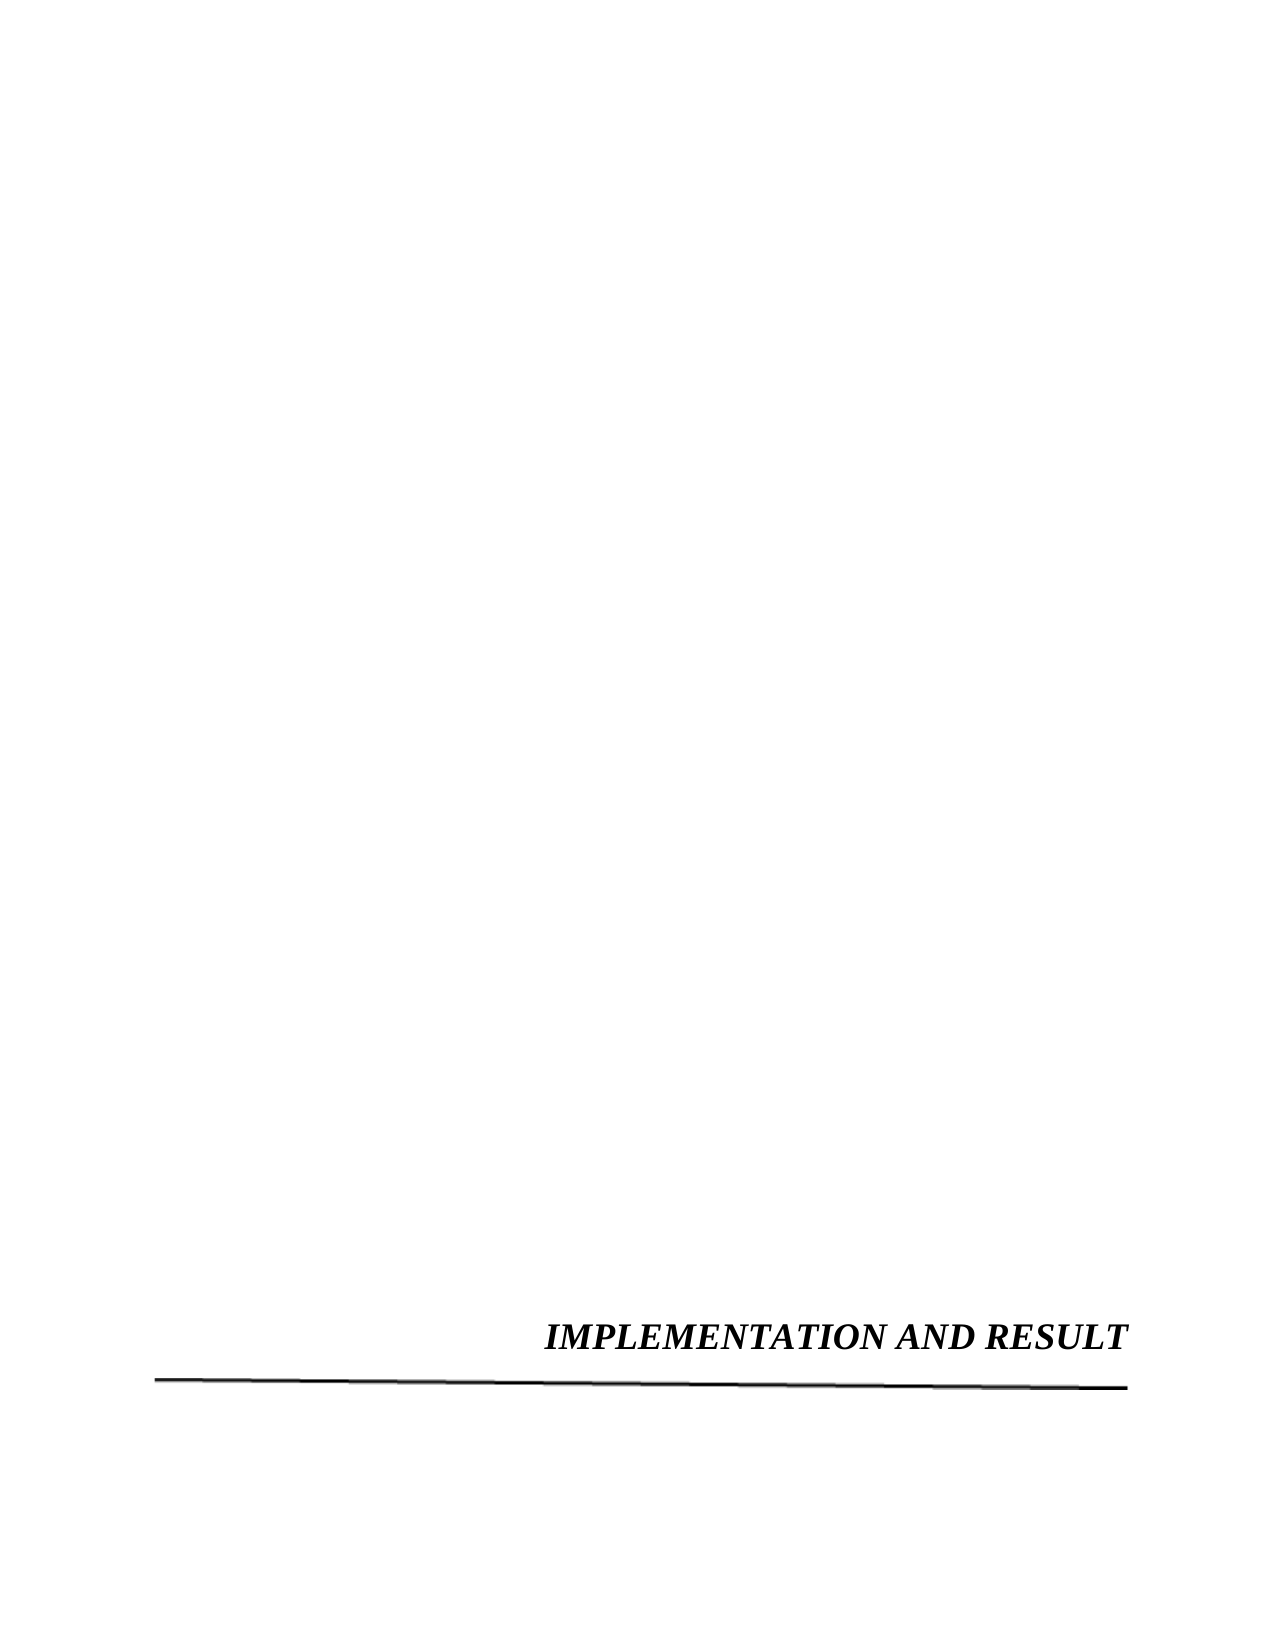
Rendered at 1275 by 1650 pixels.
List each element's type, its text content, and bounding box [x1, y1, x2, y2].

picture [154, 1378, 1129, 1390]
subtitle IMPLEMENTATION AND RESULT [544, 1315, 1164, 1358]
